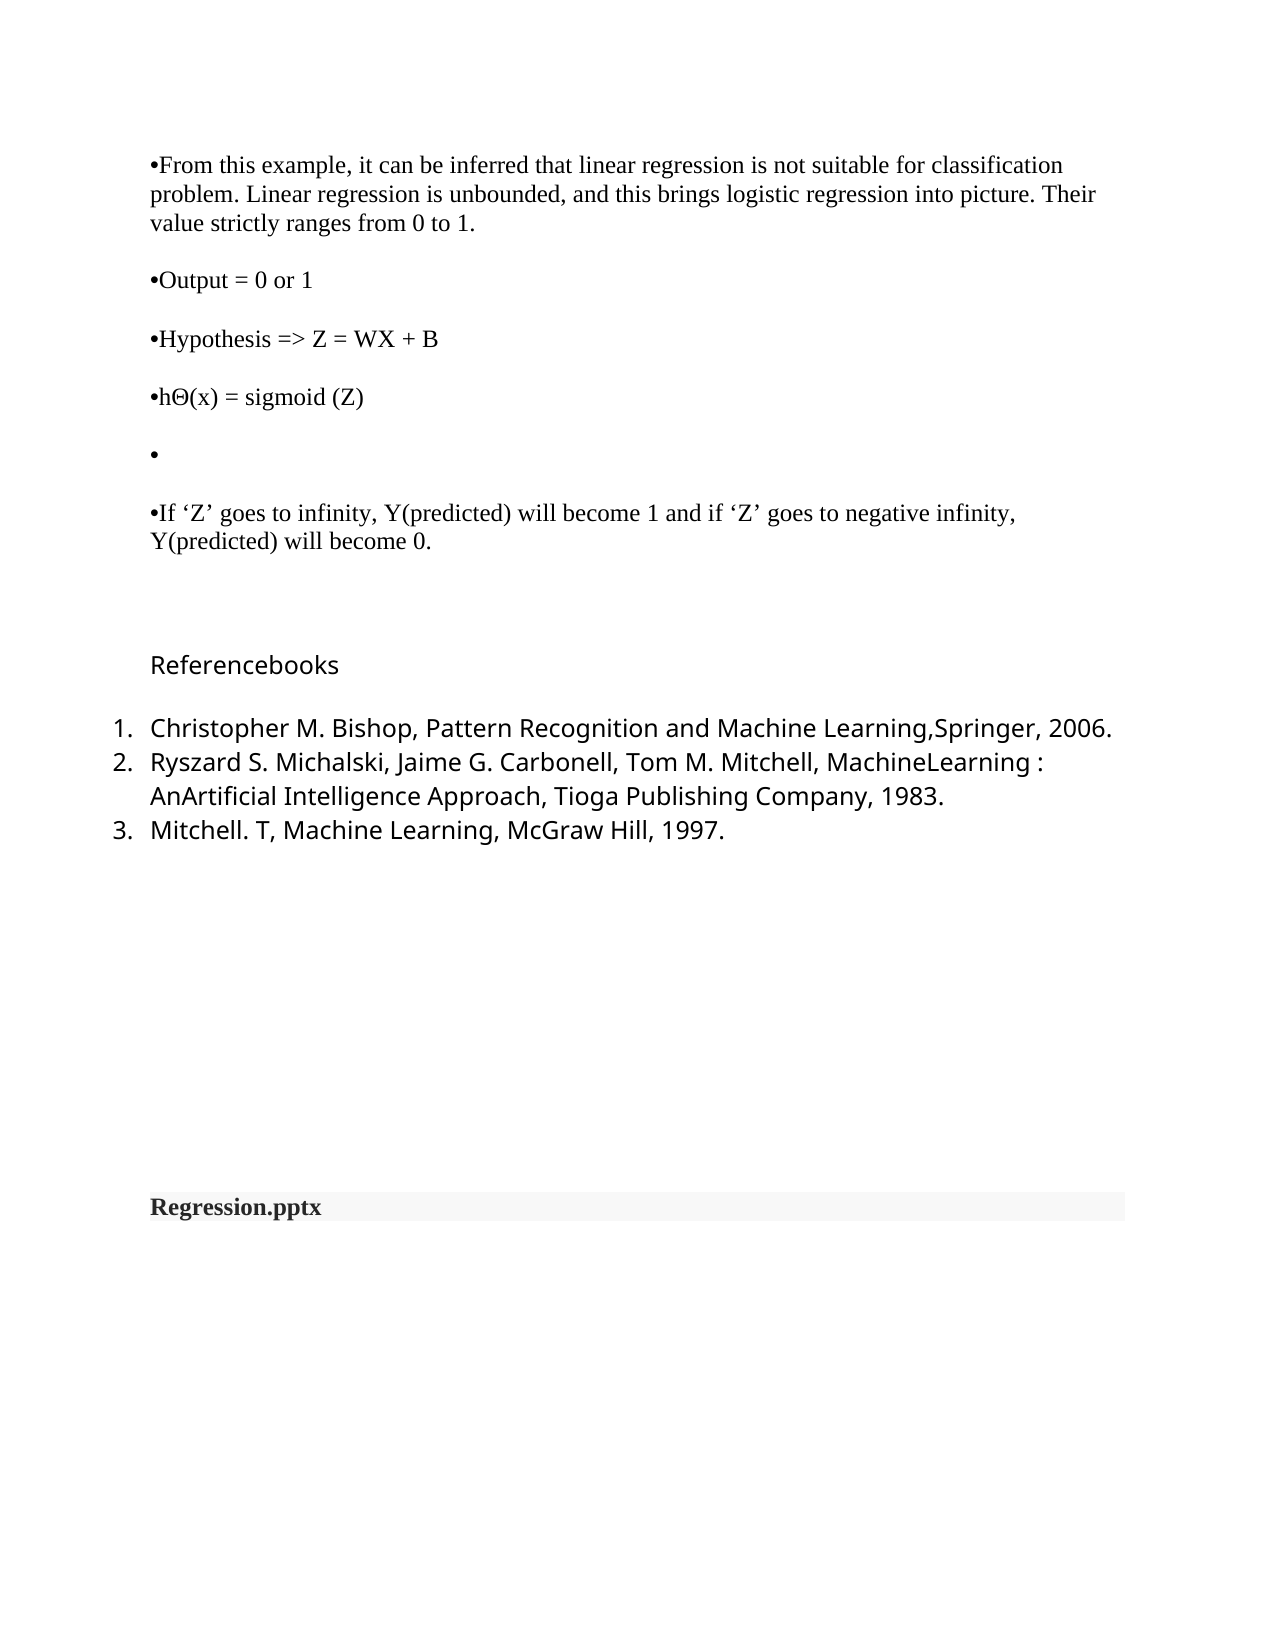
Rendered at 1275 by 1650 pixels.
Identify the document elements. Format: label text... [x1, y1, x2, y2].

list Christopher M. Bishop, Pattern Recognition and Machine Learning,Springer, 2006. [112, 711, 1125, 745]
text Referencebooks [150, 647, 1125, 682]
text • [150, 439, 1125, 468]
text •hΘ(x) = sigmoid (Z) [150, 382, 1125, 410]
list Mitchell. T, Machine Learning, McGraw Hill, 1997. [112, 813, 1125, 847]
text •From this example, it can be inferred that linear regression is not suitable for classification problem. Linear regression is unbounded, and this brings logistic regression into picture. Their value strictly ranges from 0 to 1. [150, 150, 1125, 236]
text •Hypothesis => Z = WX + B [150, 323, 1125, 352]
text •If ‘Z’ goes to infinity, Y(predicted) will become 1 and if ‘Z’ goes to negative infinity, Y(predicted) will become 0. [150, 497, 1125, 555]
text •Output = 0 or 1 [150, 266, 1125, 294]
list Ryszard S. Michalski, Jaime G. Carbonell, Tom M. Mitchell, MachineLearning : AnArtificial Intelligence Approach, Tioga Publishing Company, 1983. [112, 745, 1125, 813]
text Regression.pptx [150, 1192, 1125, 1221]
